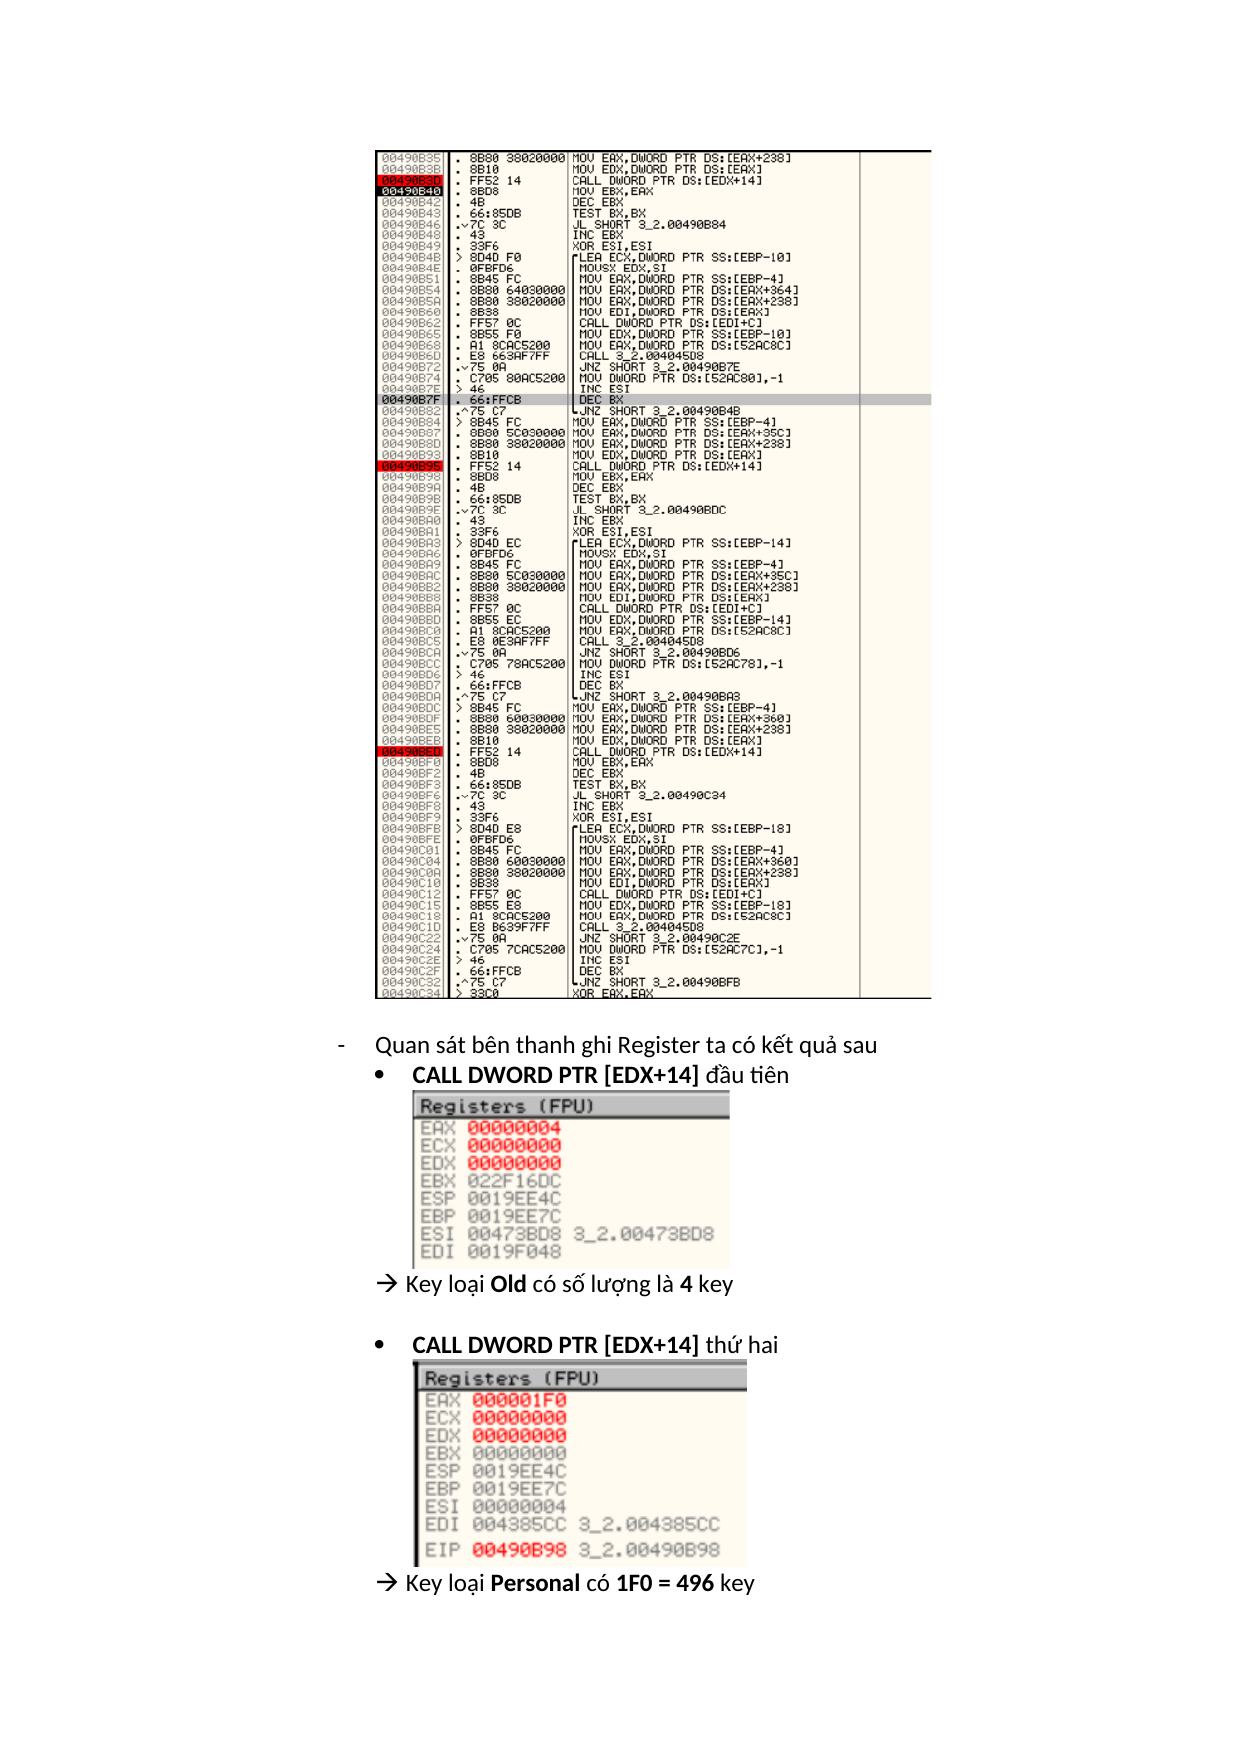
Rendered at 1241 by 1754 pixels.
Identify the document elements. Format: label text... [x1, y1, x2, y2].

picture [375, 150, 932, 999]
list CALL DWORD PTR [EDX+14] thứ hai [375, 1329, 1090, 1360]
text Key loại Old có số lượng là 4 key [300, 1268, 1090, 1299]
list CALL DWORD PTR [EDX+14] đầu tiên [375, 1059, 1090, 1090]
picture [412, 1090, 730, 1269]
list Quan sát bên thanh ghi Register ta có kết quả sau [337, 1029, 1090, 1059]
text Key loại Personal có 1F0 = 496 key [300, 1567, 1090, 1598]
picture [412, 1359, 747, 1567]
